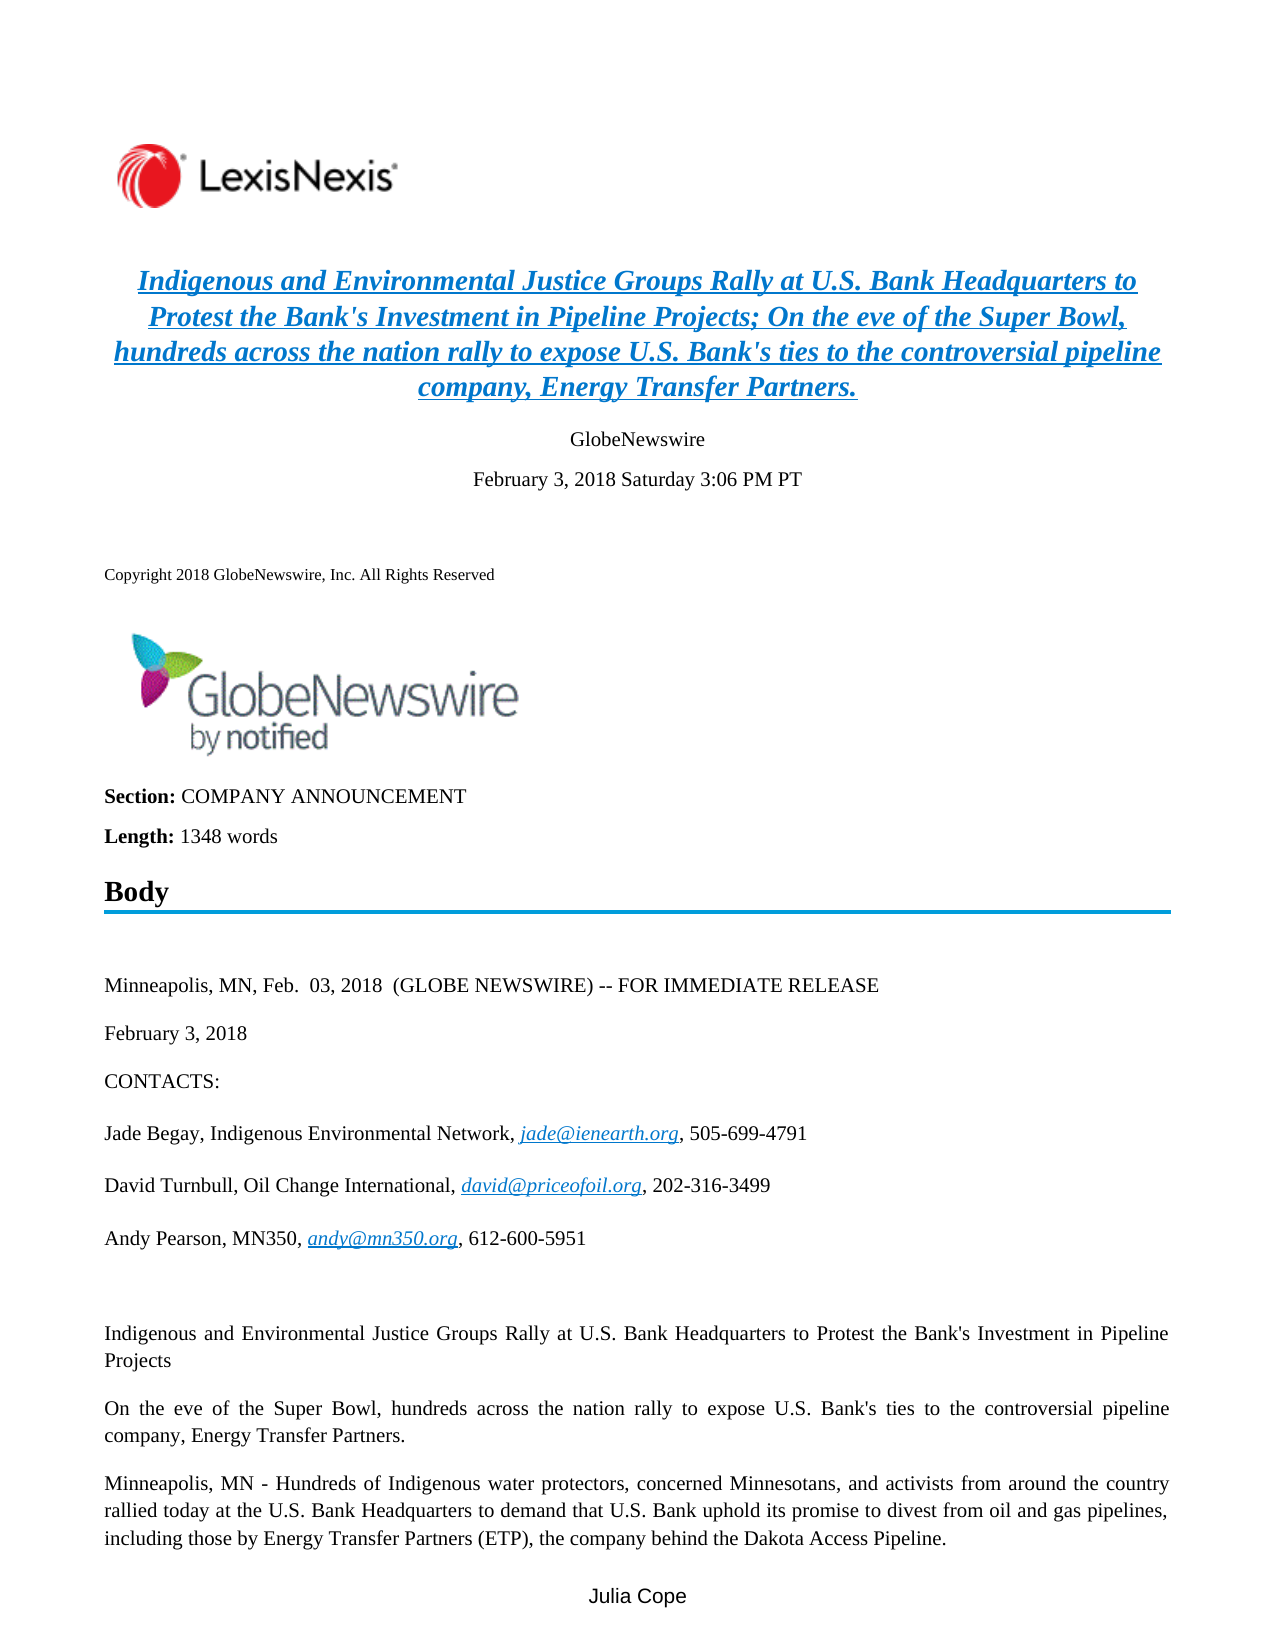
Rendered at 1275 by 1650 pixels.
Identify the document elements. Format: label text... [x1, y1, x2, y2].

text Copyright 2018 GlobeNewswire, Inc. All Rights Reserved [104, 532, 1171, 583]
text On the eve of the Super Bowl, hundreds across the nation rally to expose U.S. Bank's ties to the controversial pipeline company, Energy Transfer Partners. [104, 1393, 1171, 1447]
text Section: COMPANY ANNOUNCEMENT [104, 781, 1171, 808]
text GlobeNewswire [104, 424, 1171, 451]
text Body [104, 873, 1171, 908]
text David Turnbull, Oil Change International, david@priceofoil.org, 202-316-3499 [104, 1170, 1171, 1197]
text CONTACTS: [104, 1066, 1171, 1093]
text February 3, 2018 [104, 1018, 1171, 1045]
text February 3, 2018 Saturday 3:06 PM PT [104, 463, 1171, 491]
picture [104, 144, 412, 208]
text Minneapolis, MN, Feb. 03, 2018 (GLOBE NEWSWIRE) -- FOR IMMEDIATE RELEASE [104, 970, 1171, 997]
text Andy Pearson, MN350, andy@mn350.org, 612-600-5951 [104, 1222, 1171, 1249]
subtitle Indigenous and Environmental Justice Groups Rally at U.S. Bank Headquarters to Protest the Bank's Investment in Pipeline Projects; On the eve of the Super Bowl, hundreds across the nation rally to expose U.S. Bank's ties to the controversial pipeline company, Energy Transfer Partners. [104, 261, 1171, 403]
text Indigenous and Environmental Justice Groups Rally at U.S. Bank Headquarters to Protest the Bank's Investment in Pipeline Projects [104, 1318, 1171, 1372]
text Minneapolis, MN - Hundreds of Indigenous water protectors, concerned Minnesotans, and activists from around the country rallied today at the U.S. Bank Headquarters to demand that U.S. Bank uphold its promise to divest from oil and gas pipelines, including those by Energy Transfer Partners (ETP), the company behind the Dakota Access Pipeline. [104, 1468, 1171, 1549]
text Jade Begay, Indigenous Environmental Network, jade@ienearth.org, 505-699-4791 [104, 1118, 1171, 1145]
text Length: 1348 words [104, 821, 1171, 848]
